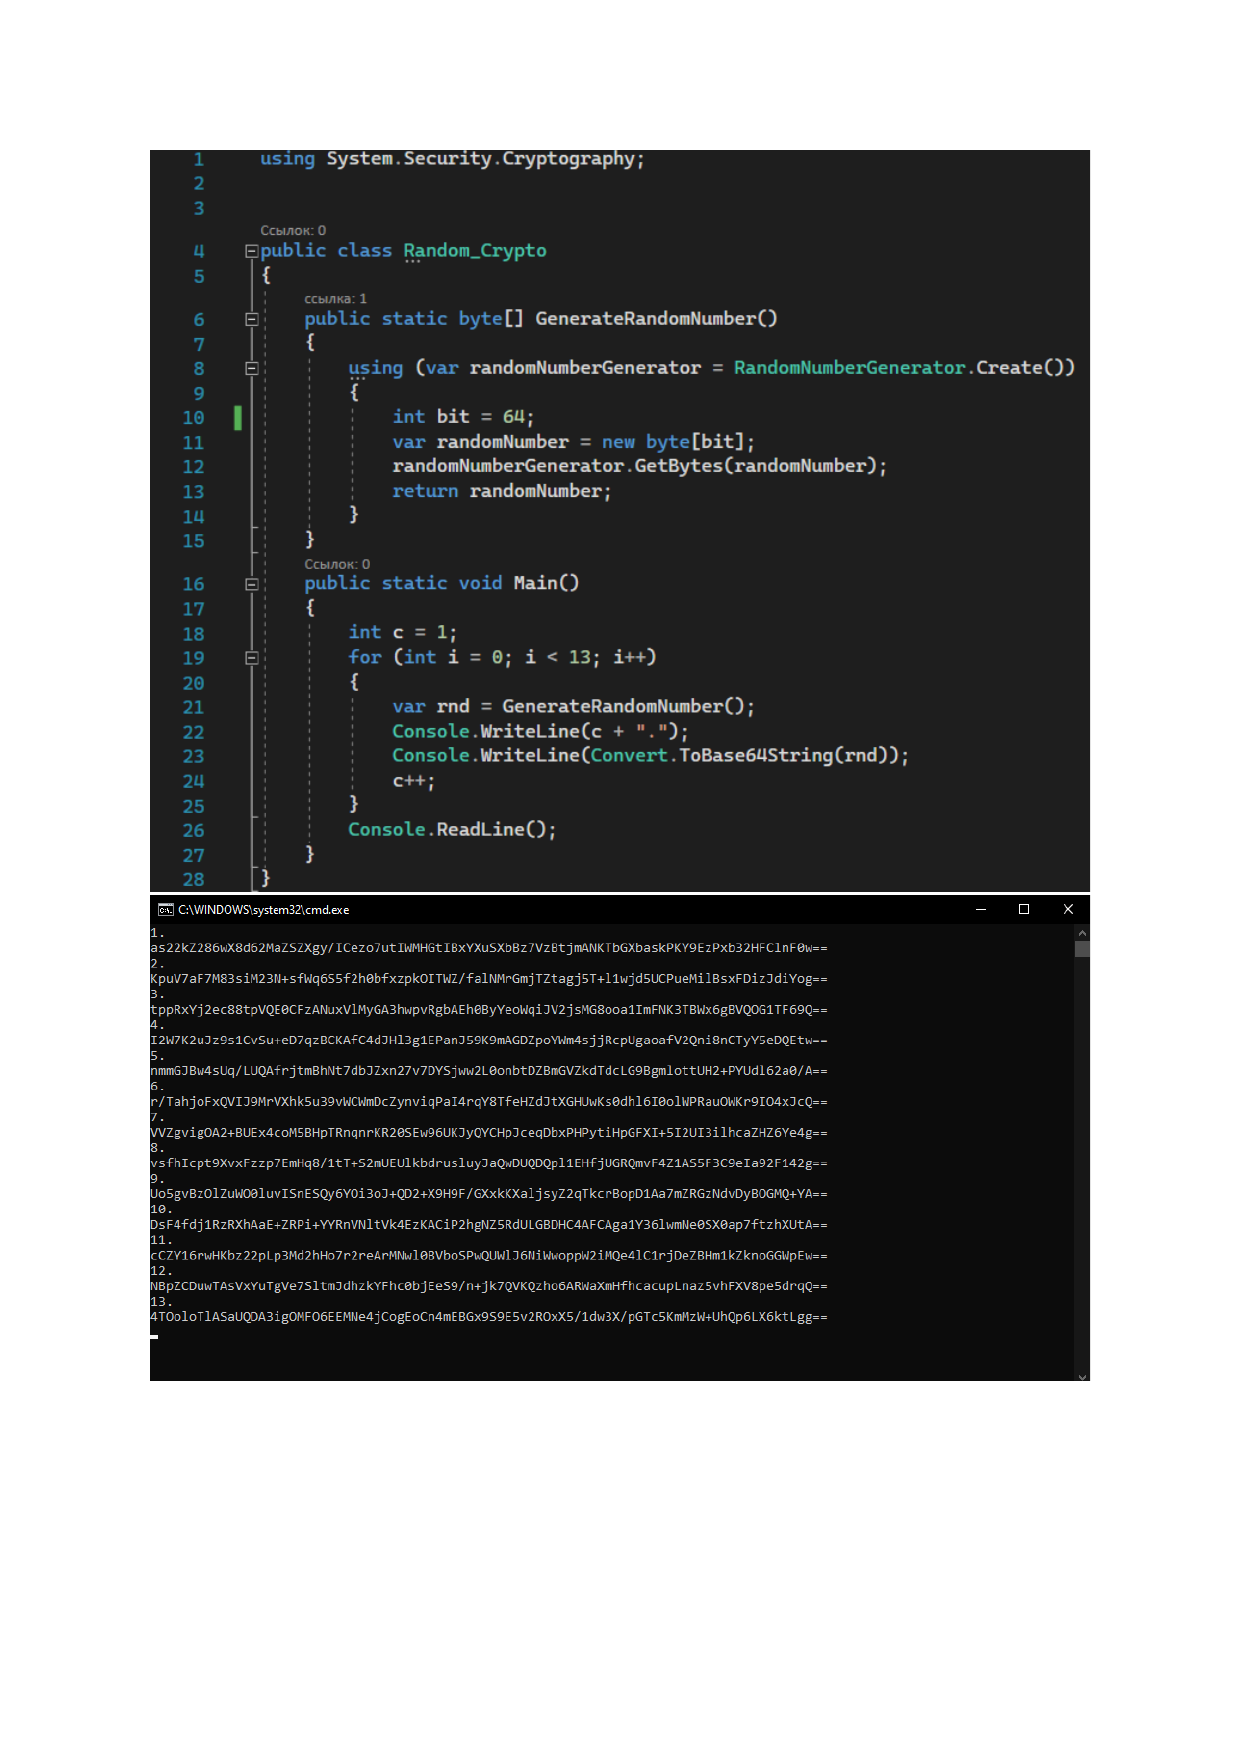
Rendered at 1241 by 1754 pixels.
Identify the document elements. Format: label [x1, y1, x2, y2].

picture [150, 150, 1091, 892]
picture [150, 895, 1091, 1381]
